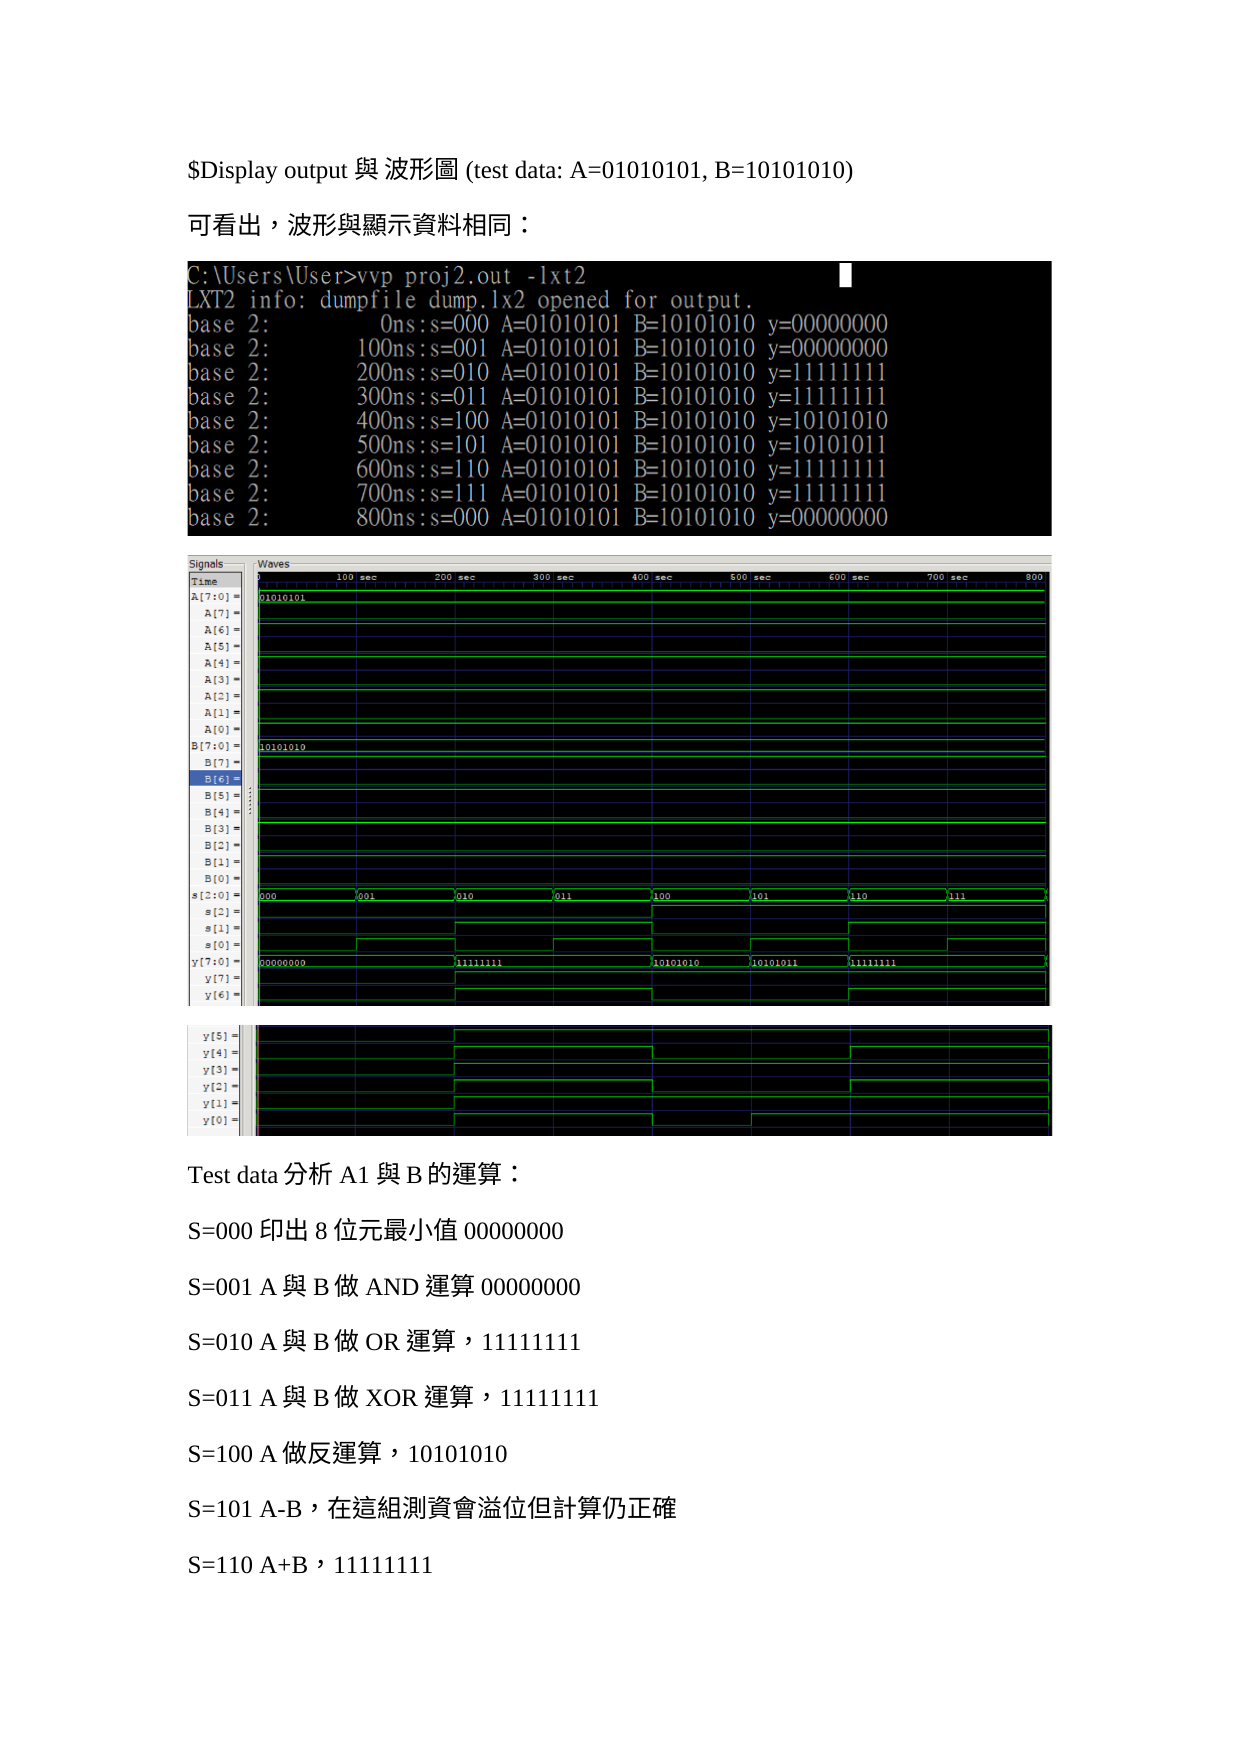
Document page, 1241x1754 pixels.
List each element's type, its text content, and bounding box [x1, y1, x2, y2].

text S=101 A-B，在這組測資會溢位但計算仍正確 [187, 1489, 1053, 1525]
picture [187, 261, 1052, 536]
text S=110 A+B，11111111 [187, 1544, 1053, 1581]
text S=100 A做反運算，10101010 [187, 1433, 1053, 1469]
text S=010 A與 B做 OR 運算，11111111 [187, 1322, 1053, 1358]
text S=001 A與 B做 AND 運算00000000 [187, 1266, 1053, 1302]
text Test data分析 A1 與B的運算： [187, 1154, 1053, 1191]
picture [187, 555, 1052, 1006]
text $Display output 與 波形圖 (test data: A=01010101, B=10101010) [187, 150, 1053, 186]
text 可看出，波形與顯示資料相同： [187, 206, 1053, 242]
text S=000 印出 8 位元最小值00000000 [187, 1210, 1053, 1246]
picture [187, 1025, 1053, 1136]
text S=011 A與 B做 XOR 運算，11111111 [187, 1377, 1053, 1414]
